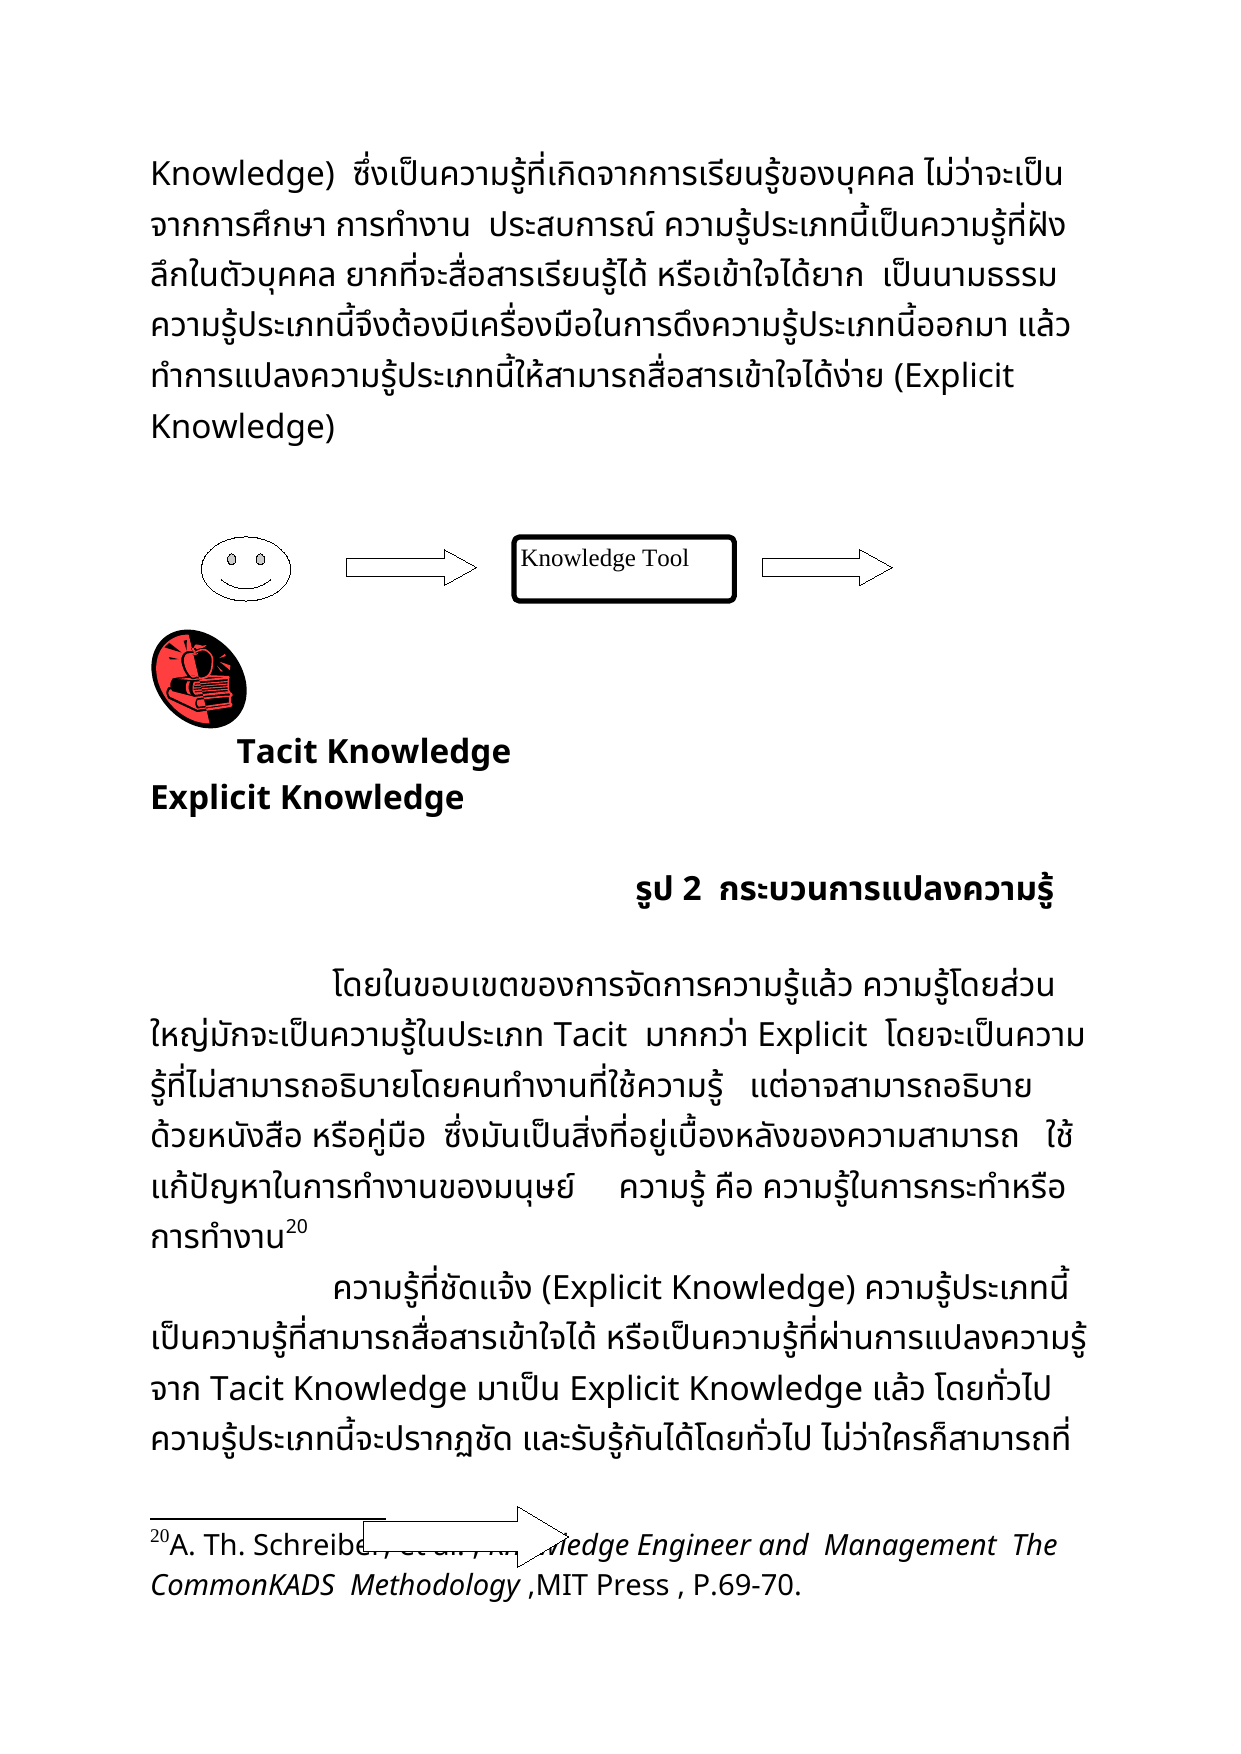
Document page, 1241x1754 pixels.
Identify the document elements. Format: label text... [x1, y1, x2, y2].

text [150, 819, 1090, 1466]
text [150, 150, 1090, 448]
text Tacit Knowledge Explicit Knowledge [150, 728, 1090, 819]
